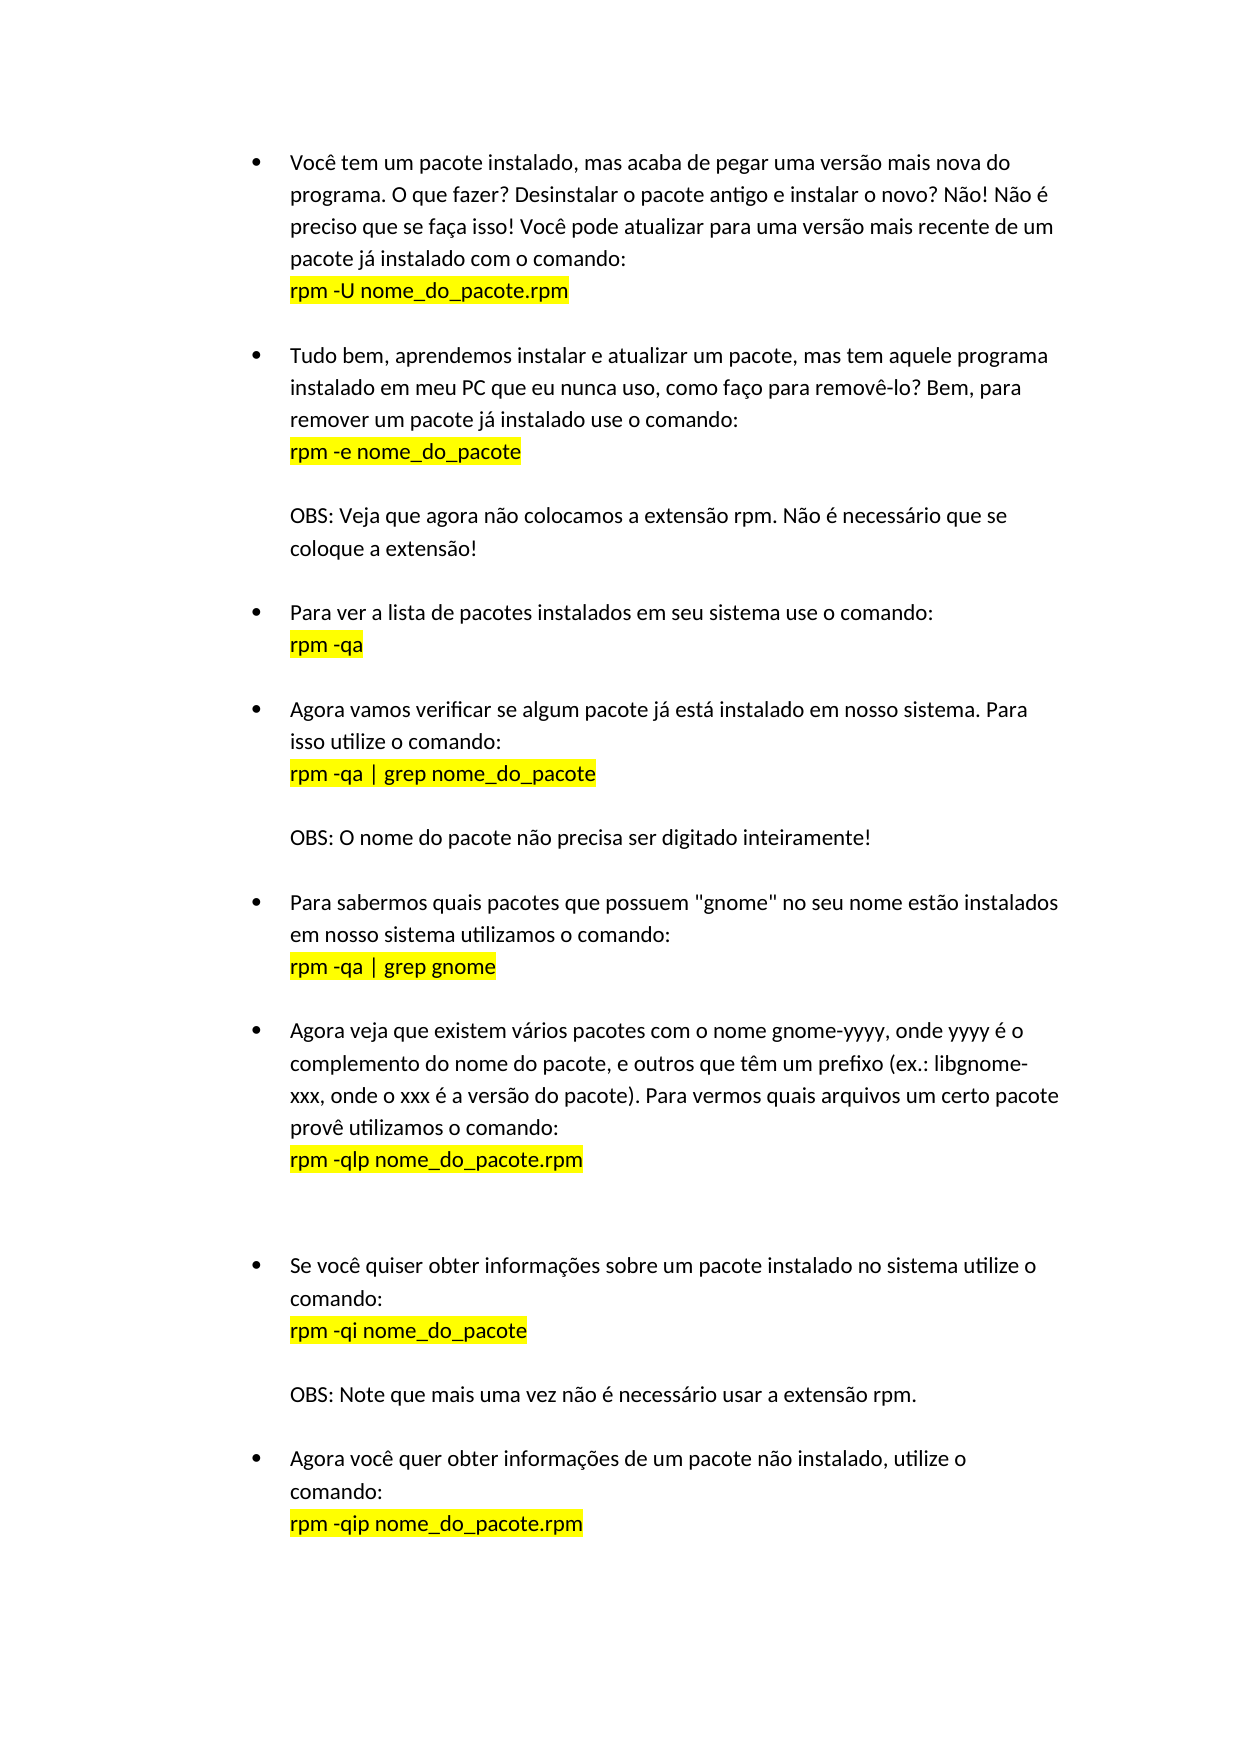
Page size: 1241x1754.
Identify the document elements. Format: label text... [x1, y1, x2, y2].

list Agora vamos verificar se algum pacote já está instalado em nosso sistema. Para isso utilize o comando: rpm -qa | grep nome_do_pacote OBS: O nome do pacote não precisa ser digitado inteiramente! [252, 695, 1063, 884]
list Se você quiser obter informações sobre um pacote instalado no sistema utilize o comando: rpm -qi nome_do_pacote OBS: Note que mais uma vez não é necessário usar a extensão rpm. [252, 1251, 1063, 1440]
list Tudo bem, aprendemos instalar e atualizar um pacote, mas tem aquele programa instalado em meu PC que eu nunca uso, como faço para removê-lo? Bem, para remover um pacote já instalado use o comando: rpm -e nome_do_pacote OBS: Veja que agora não colocamos a extensão rpm. Não é necessário que se coloque a extensão! [252, 341, 1063, 594]
list Você tem um pacote instalado, mas acaba de pegar uma versão mais nova do programa. O que fazer? Desinstalar o pacote antigo e instalar o novo? Não! Não é preciso que se faça isso! Você pode atualizar para uma versão mais recente de um pacote já instalado com o comando: rpm -U nome_do_pacote.rpm [252, 148, 1063, 337]
list Agora você quer obter informações de um pacote não instalado, utilize o comando: rpm -qip nome_do_pacote.rpm [252, 1444, 1063, 1569]
list Agora veja que existem vários pacotes com o nome gnome-yyyy, onde yyyy é o complemento do nome do pacote, e outros que têm um prefixo (ex.: libgnome-xxx, onde o xxx é a versão do pacote). Para vermos quais arquivos um certo pacote provê utilizamos o comando: rpm -qlp nome_do_pacote.rpm [252, 1017, 1063, 1173]
list Para sabermos quais pacotes que possuem "gnome" no seu nome estão instalados em nosso sistema utilizamos o comando: rpm -qa | grep gnome [252, 888, 1063, 1012]
list Para ver a lista de pacotes instalados em seu sistema use o comando: rpm -qa [252, 598, 1063, 691]
